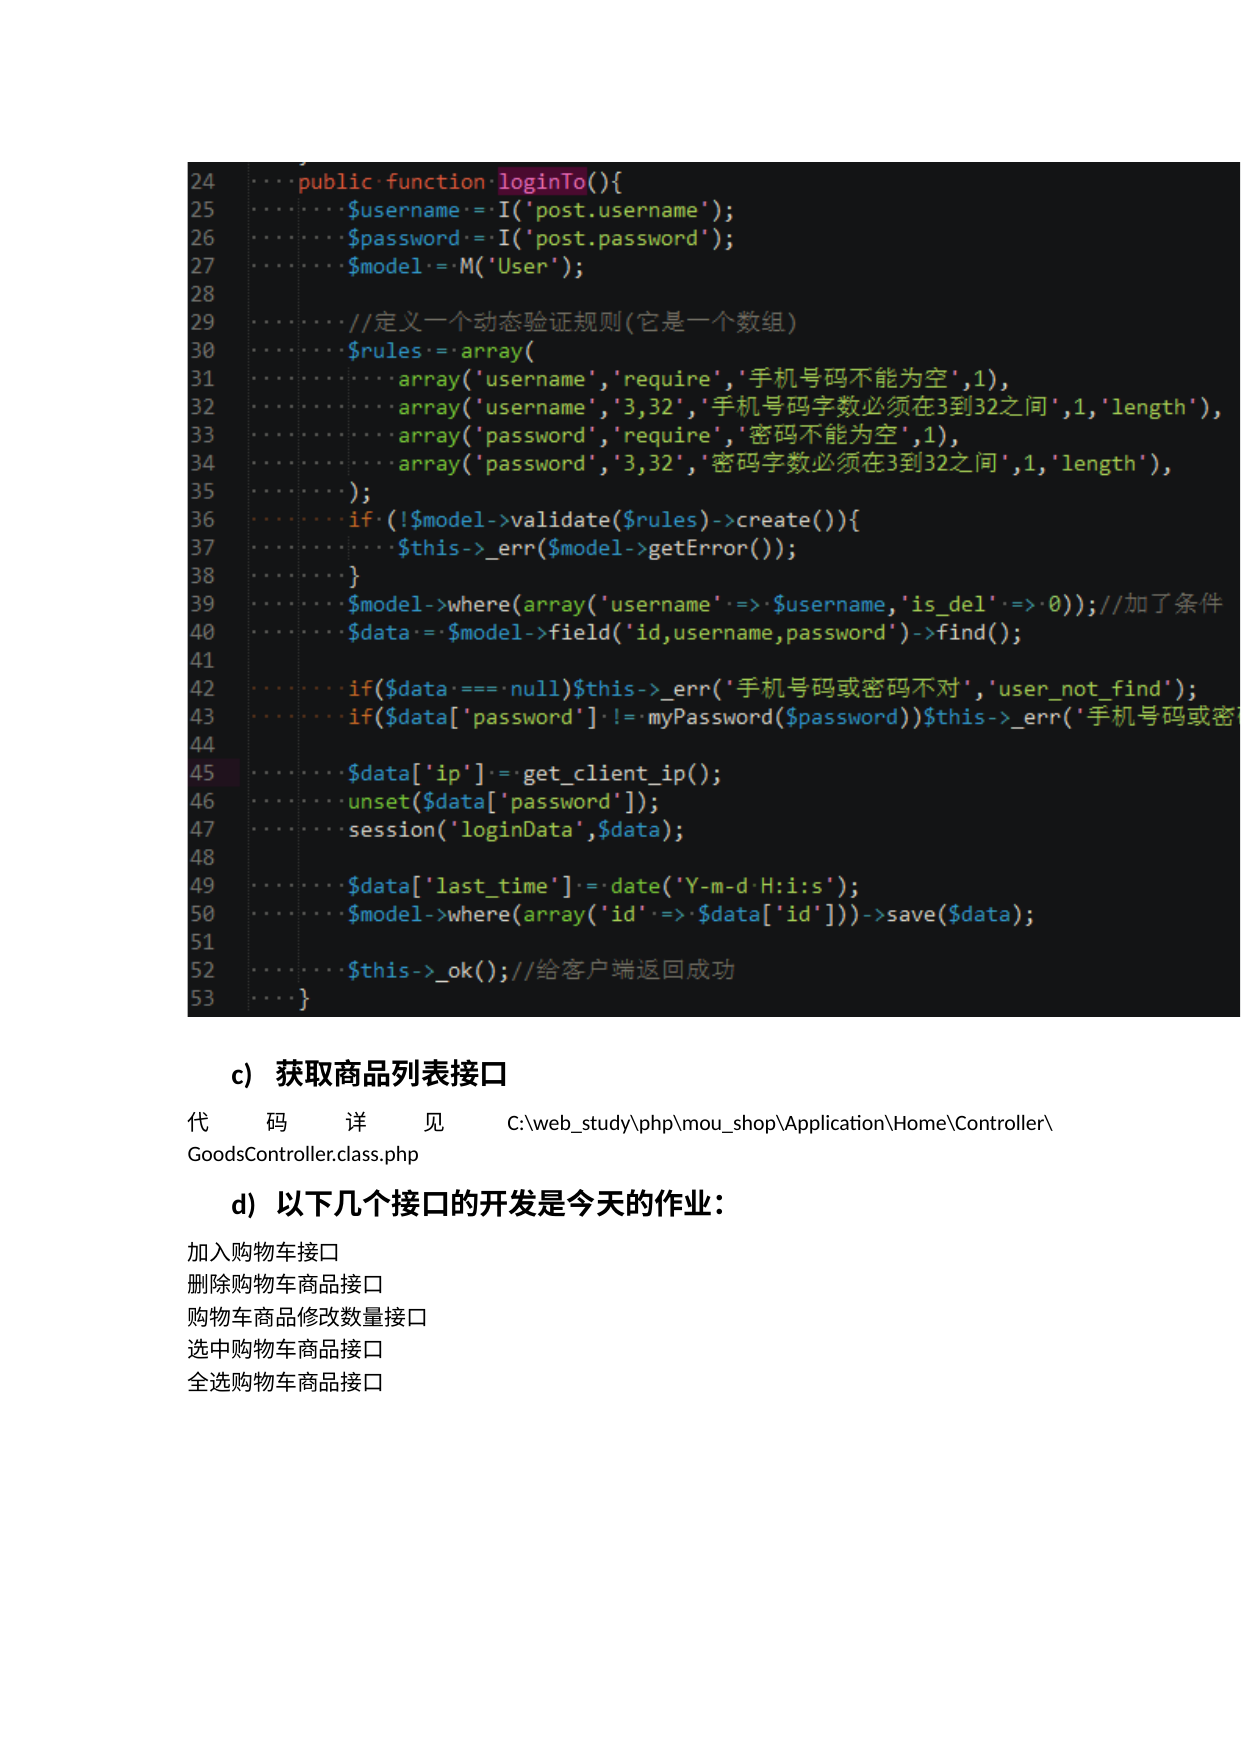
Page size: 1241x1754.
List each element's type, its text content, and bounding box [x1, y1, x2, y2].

text 选中购物车商品接口 [187, 1332, 1053, 1364]
list 以下几个接口的开发是今天的作业： [231, 1169, 1053, 1234]
text 删除购物车商品接口 [187, 1267, 1053, 1299]
picture [187, 162, 1241, 1017]
text 全选购物车商品接口 [187, 1364, 1053, 1397]
text 代码详见C:\web_study\php\mou_shop\Application\Home\Controller\GoodsController.class.php [187, 1104, 1053, 1169]
list 获取商品列表接口 [231, 1039, 1053, 1104]
text 加入购物车接口 [187, 1234, 1053, 1267]
text 购物车商品修改数量接口 [187, 1299, 1053, 1332]
